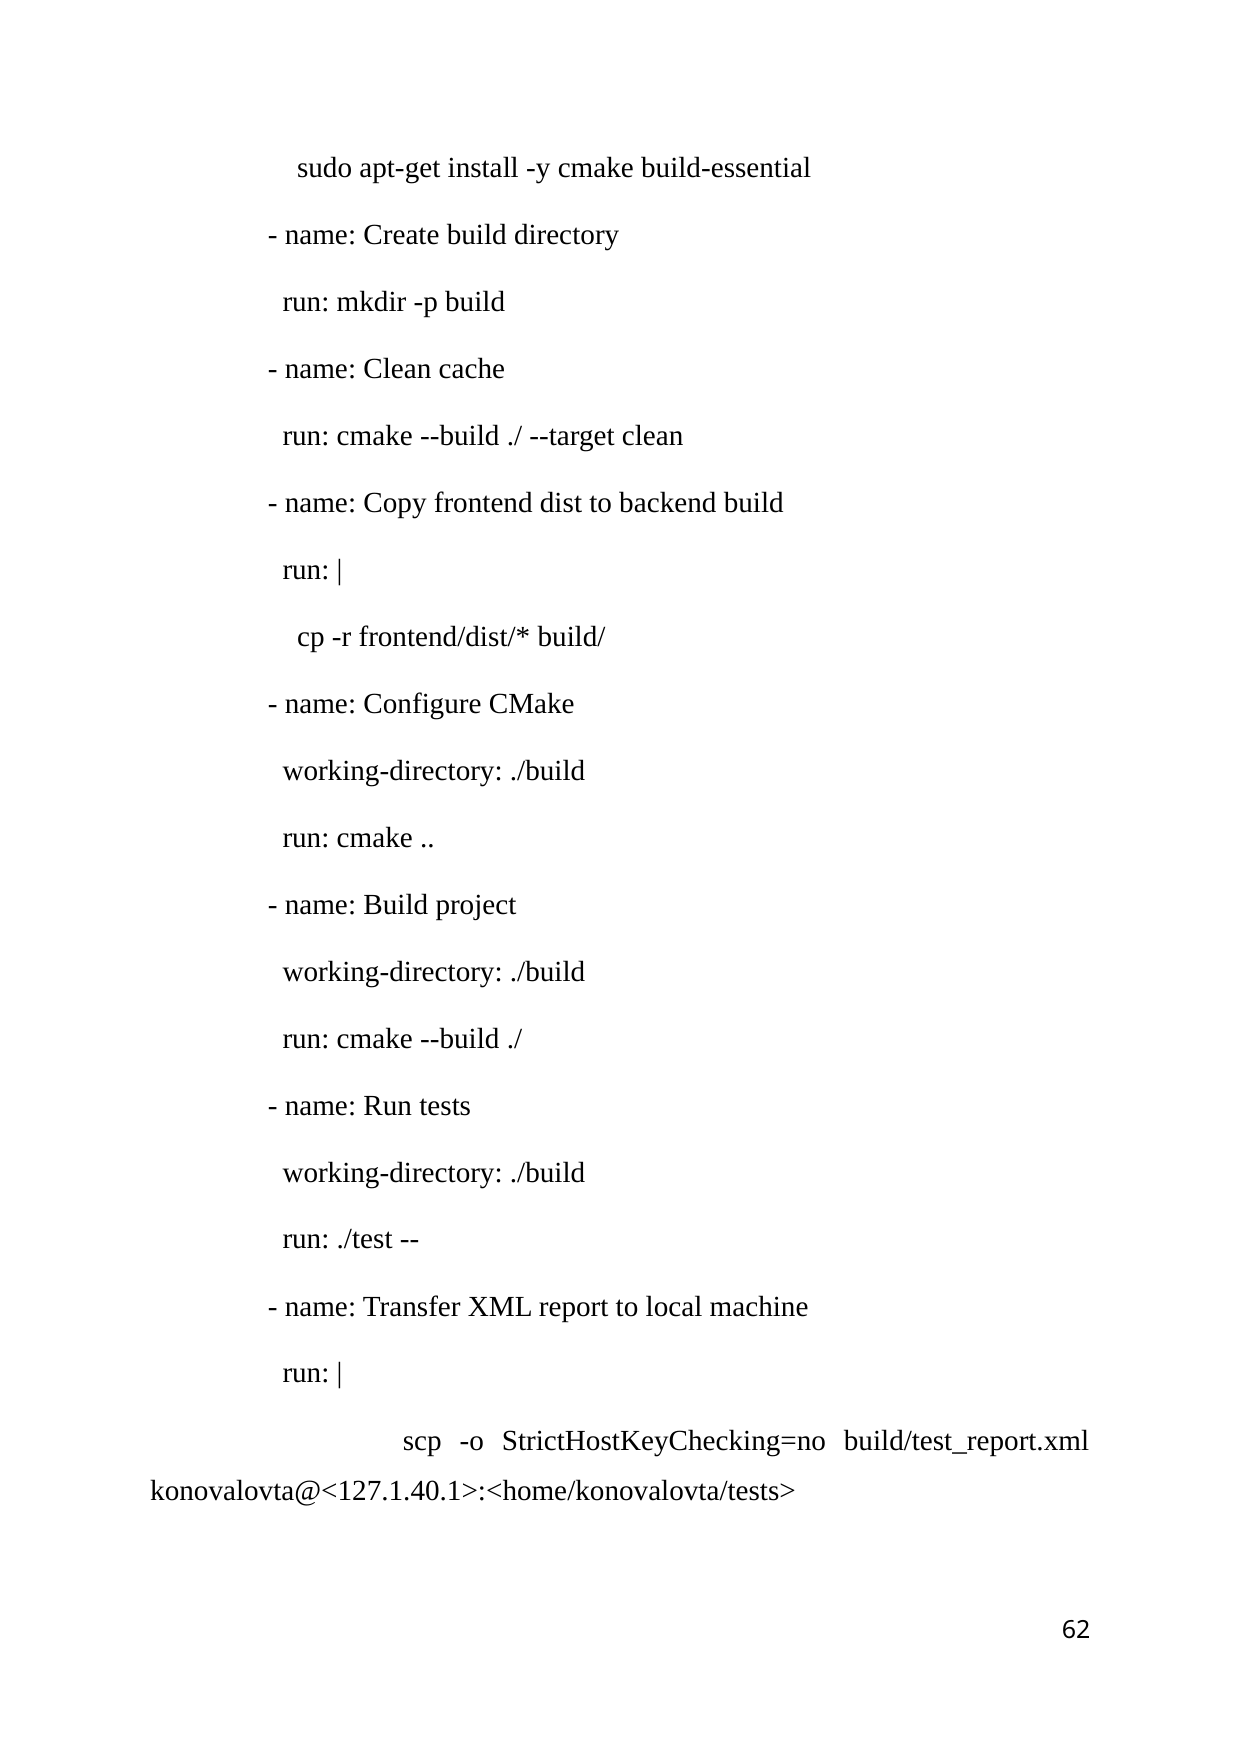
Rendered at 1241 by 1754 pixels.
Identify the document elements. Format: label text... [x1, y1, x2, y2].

text - name: Clean cache [150, 351, 1090, 384]
text run: | [150, 1356, 1090, 1389]
text run: mkdir -p build [150, 284, 1090, 317]
text run: cmake --build ./ --target clean [150, 418, 1090, 451]
text run: ./test -- [150, 1222, 1090, 1255]
text working-directory: ./build [150, 753, 1090, 786]
text - nаme: Transfer XML report to local machine [150, 1289, 1090, 1322]
text run: | [150, 552, 1090, 585]
text run: cmake .. [150, 820, 1090, 853]
text working-directory: ./build [150, 954, 1090, 987]
text cp -r frontend/dist/* build/ [150, 619, 1090, 652]
text - name: Copy frontend dist to backend build [150, 485, 1090, 518]
text scp -o StrictHostKeyChecking=no build/test_report.xml konovalovta@<127.1.40.1>:<home/konovalovta/tests> [150, 1423, 1090, 1506]
text - name: Create build directory [150, 217, 1090, 251]
text sudo apt-get install -y cmake build-essential [150, 150, 1090, 183]
text - name: Build project [150, 887, 1090, 920]
text - name: Run tests [150, 1088, 1090, 1121]
text run: cmake --build ./ [150, 1021, 1090, 1054]
text working-directory: ./build [150, 1155, 1090, 1188]
text - name: Configure CMake [150, 686, 1090, 719]
